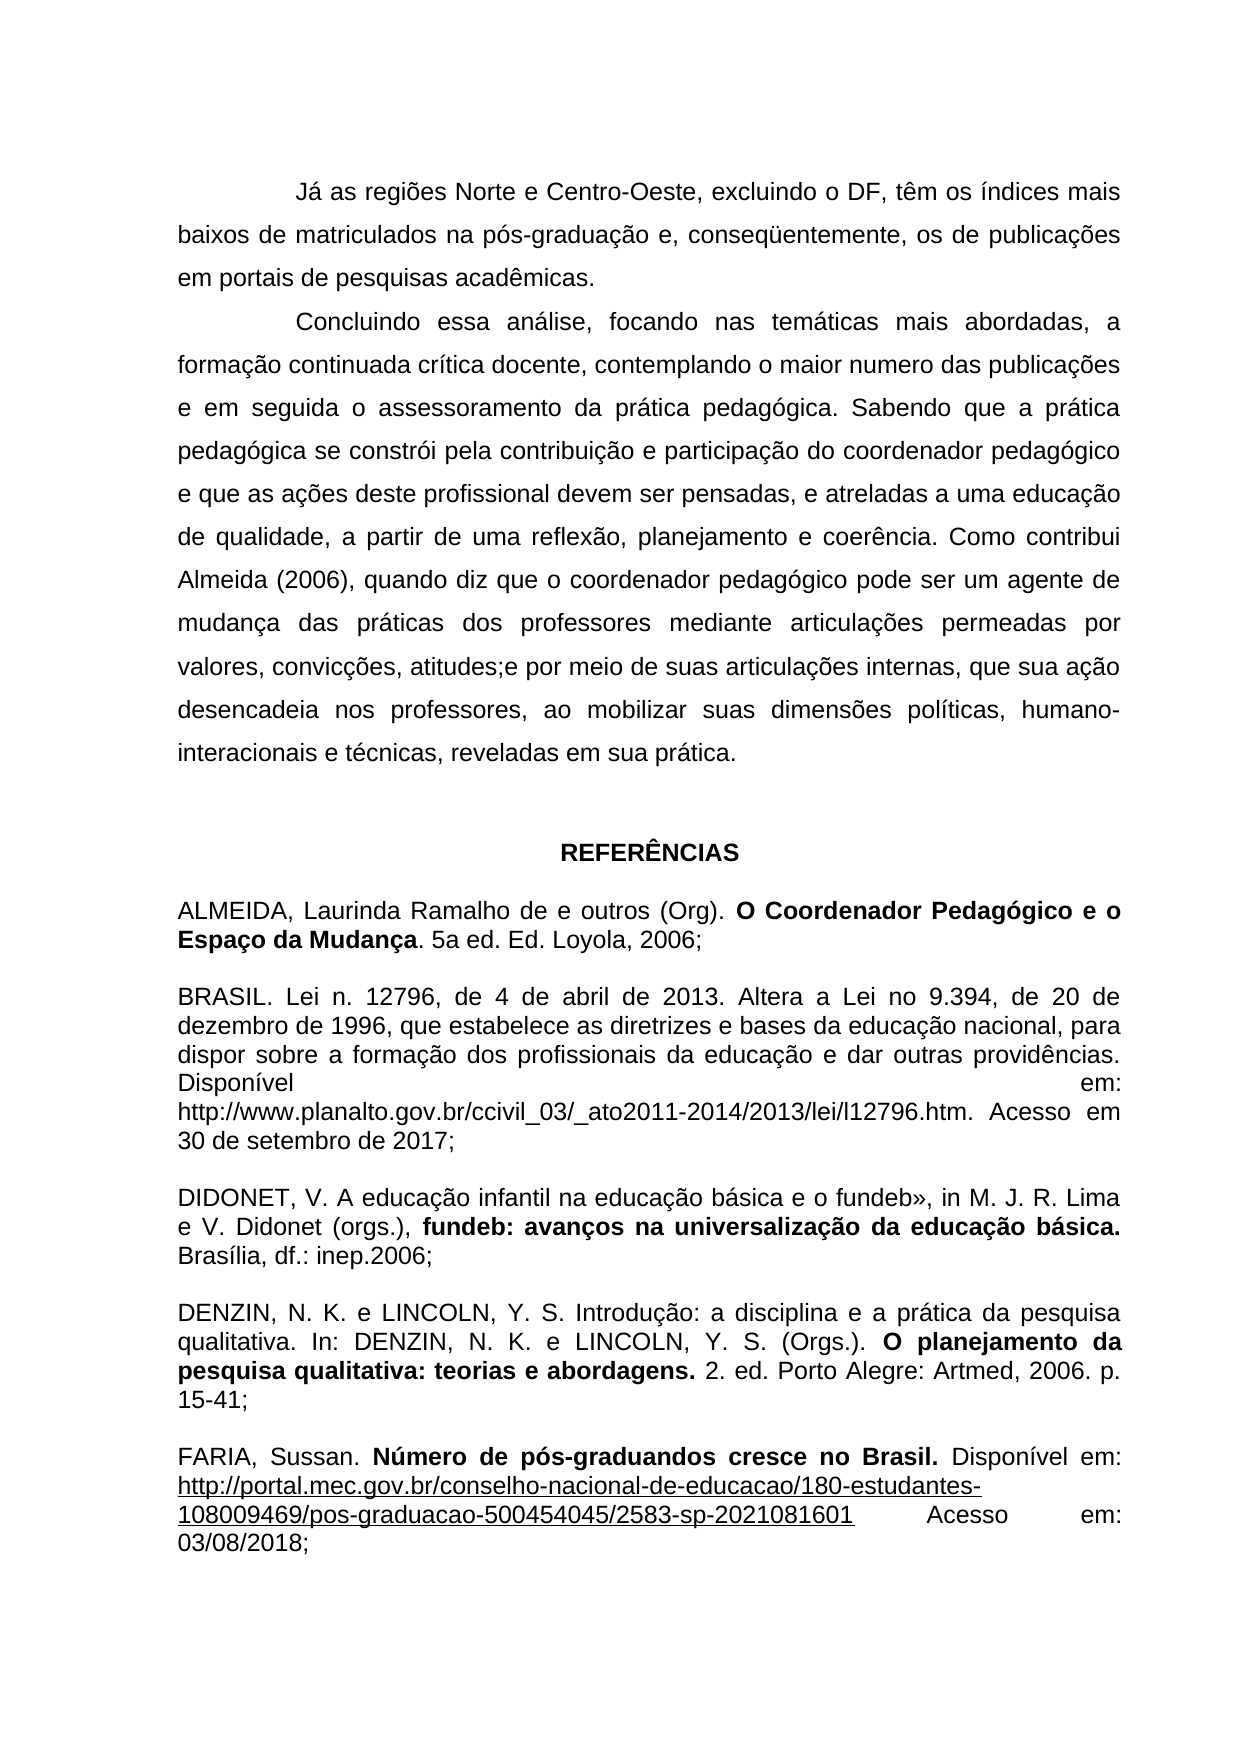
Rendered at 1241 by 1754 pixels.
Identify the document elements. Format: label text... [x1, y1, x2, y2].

text ALMEIDA, Laurinda Ramalho de e outros (Org). O Coordenador Pedagógico e o Espaço da Mudança. 5a ed. Ed. Loyola, 2006; [177, 896, 1122, 953]
text BRASIL. Lei n. 12796, de 4 de abril de 2013. Altera a Lei no 9.394, de 20 de dezembro de 1996, que estabelece as diretrizes e bases da educação nacional, para dispor sobre a formação dos profissionais da educação e dar outras providências. Disponível em: http://www.planalto.gov.br/ccivil_03/_ato2011-2014/2013/lei/l12796.htm. Acesso em 30 de setembro de 2017; [177, 982, 1122, 1155]
text Já as regiões Norte e Centro-Oeste, excluindo o DF, têm os índices mais baixos de matriculados na pós-graduação e, conseqüentemente, os de publicações em portais de pesquisas acadêmicas. [177, 177, 1122, 292]
text REFERÊNCIAS [177, 838, 1122, 867]
text DENZIN, N. K. e LINCOLN, Y. S. Introdução: a disciplina e a prática da pesquisa qualitativa. In: DENZIN, N. K. e LINCOLN, Y. S. (Orgs.). O planejamento da pesquisa qualitativa: teorias e abordagens. 2. ed. Porto Alegre: Artmed, 2006. p. 15-41; [177, 1298, 1122, 1413]
text Concluindo essa análise, focando nas temáticas mais abordadas, a formação continuada crítica docente, contemplando o maior numero das publicações e em seguida o assessoramento da prática pedagógica. Sabendo que a prática pedagógica se constrói pela contribuição e participação do coordenador pedagógico e que as ações deste profissional devem ser pensadas, e atreladas a uma educação de qualidade, a partir de uma reflexão, planejamento e coerência. Como contribui Almeida (2006), quando diz que o coordenador pedagógico pode ser um agente de mudança das práticas dos professores mediante articulações permeadas por valores, convicções, atitudes;e por meio de suas articulações internas, que sua ação desencadeia nos professores, ao mobilizar suas dimensões políticas, humano-interacionais e técnicas, reveladas em sua prática. [177, 307, 1122, 767]
text DIDONET, V. A educação infantil na educação básica e o fundeb», in M. J. R. Lima e V. Didonet (orgs.), fundeb: avanços na universalização da educação básica. Brasília, df.: inep.2006; [177, 1183, 1122, 1270]
text FARIA, Sussan. Número de pós-graduandos cresce no Brasil. Disponível em: http://portal.mec.gov.br/conselho-nacional-de-educacao/180-estudantes-108009469/pos-graduacao-500454045/2583-sp-2021081601 Acesso em: 03/08/2018; [177, 1442, 1122, 1557]
